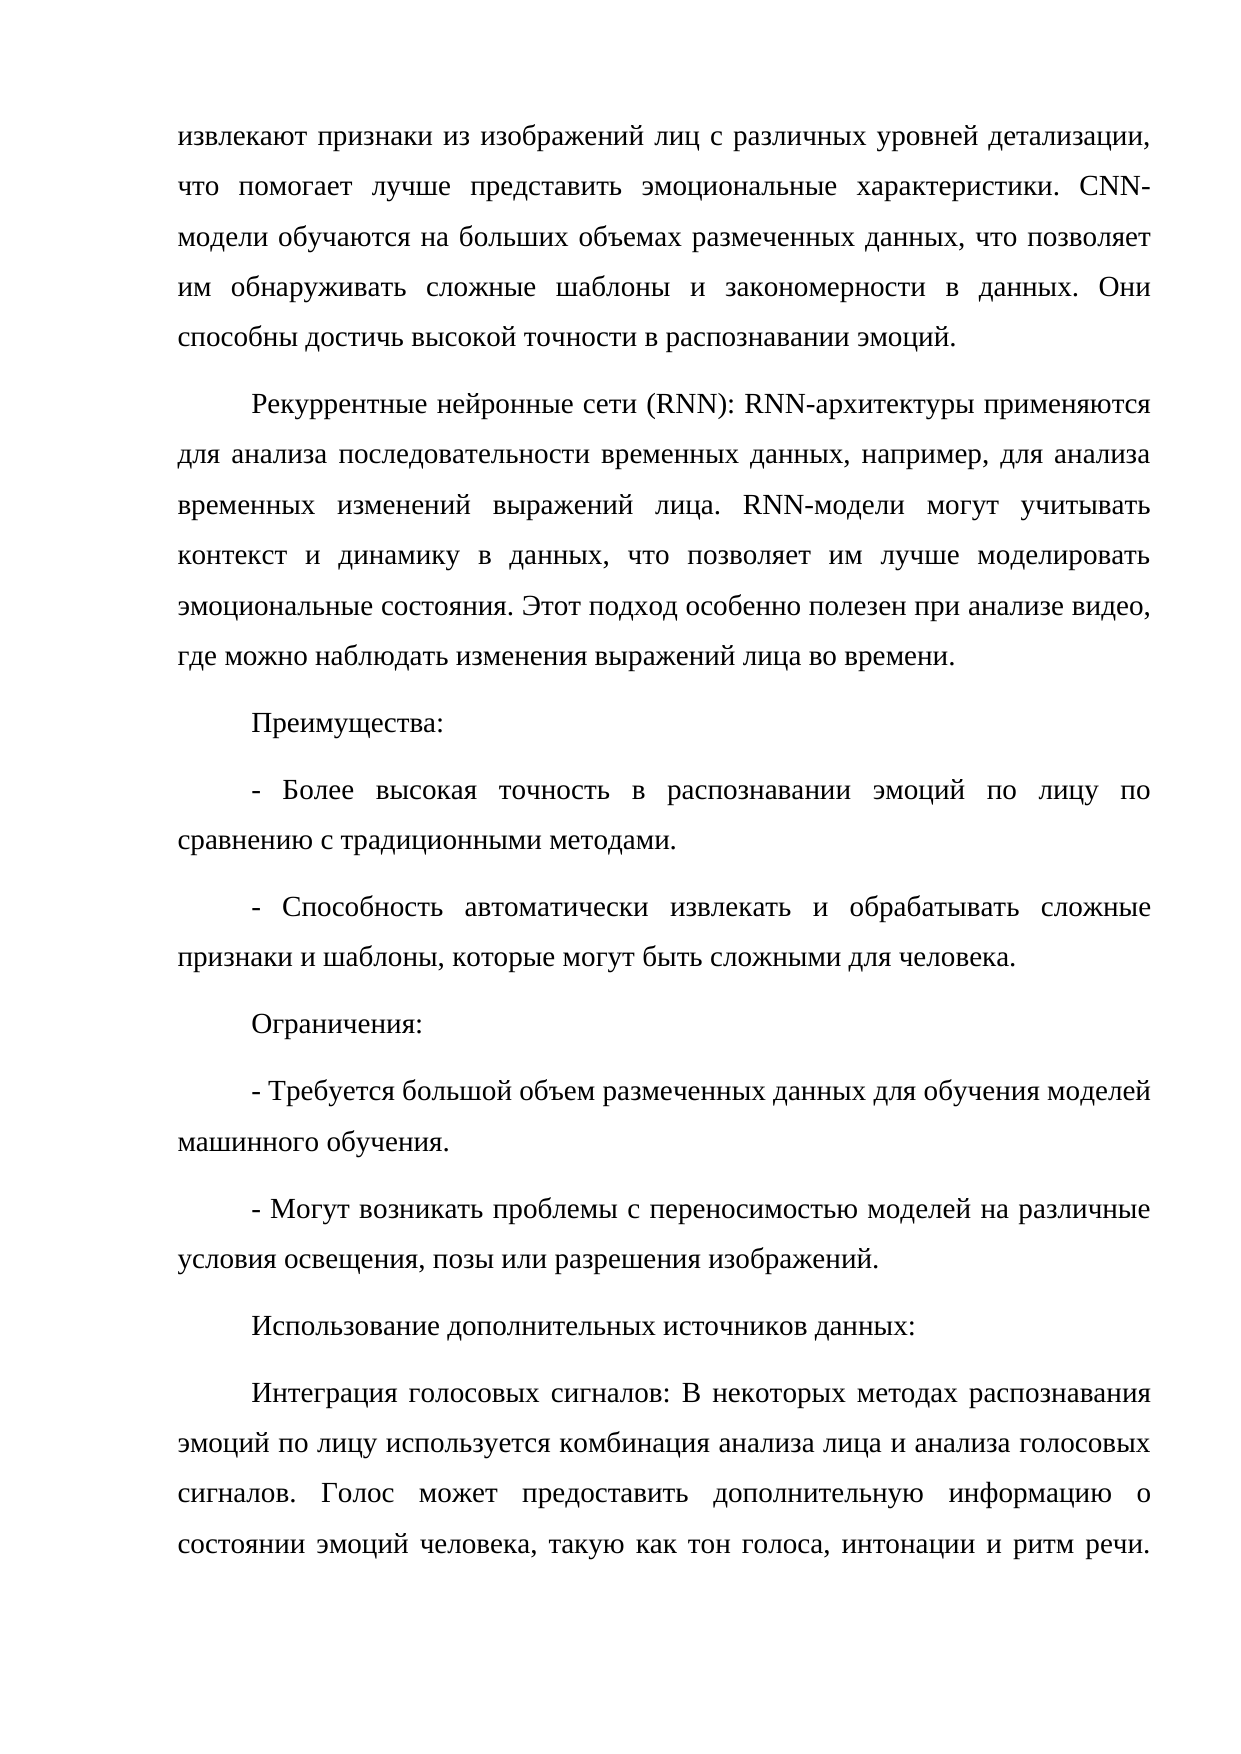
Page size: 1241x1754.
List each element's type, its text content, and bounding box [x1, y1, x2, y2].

text Использование дополнительных источников данных: [177, 1308, 1152, 1342]
text - Требуется большой объем размеченных данных для обучения моделей машинного обучения. [177, 1073, 1152, 1157]
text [177, 118, 1152, 353]
text - Могут возникать проблемы с переносимостью моделей на различные условия освещения, позы или разрешения изображений. [177, 1191, 1152, 1274]
text - Более высокая точность в распознавании эмоций по лицу по сравнению с традиционными методами. [177, 772, 1152, 856]
text Ограничения: [177, 1006, 1152, 1040]
text - Способность автоматически извлекать и обрабатывать сложные признаки и шаблоны, которые могут быть сложными для человека. [177, 889, 1152, 973]
text Рекуррентные нейронные сети (RNN): RNN-архитектуры применяются для анализа последовательности временных данных, например, для анализа временных изменений выражений лица. RNN-модели могут учитывать контекст и динамику в данных, что позволяет им лучше моделировать эмоциональные состояния. Этот подход особенно полезен при анализе видео, где можно наблюдать изменения выражений лица во времени. [177, 386, 1152, 671]
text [177, 1375, 1152, 1559]
text Преимущества: [177, 705, 1152, 738]
